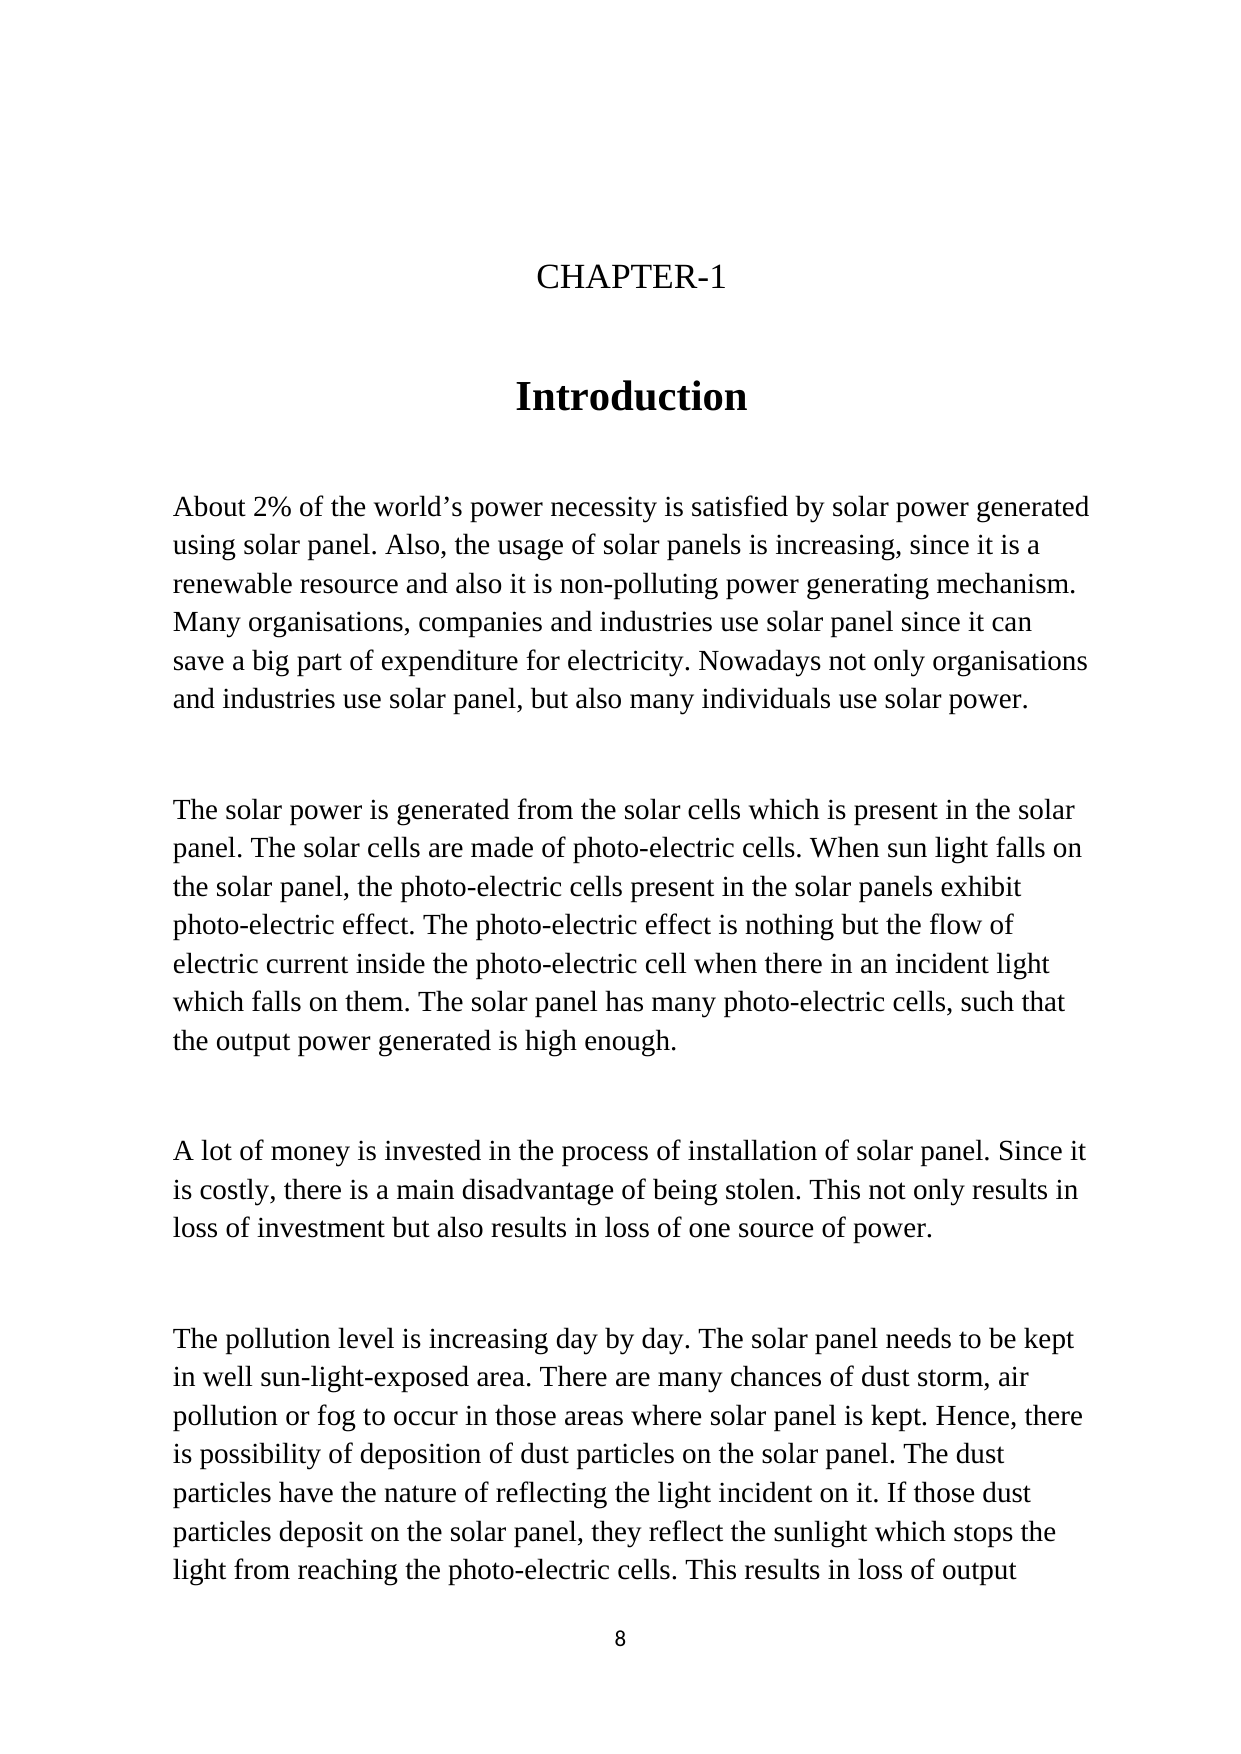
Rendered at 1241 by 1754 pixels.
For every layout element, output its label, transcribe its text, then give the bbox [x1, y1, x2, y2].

text Introduction [173, 370, 1090, 419]
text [173, 1321, 1090, 1586]
text About 2% of the world’s power necessity is satisfied by solar power generated using solar panel. Also, the usage of solar panels is increasing, since it is a renewable resource and also it is non-polluting power generating mechanism. Many organisations, companies and industries use solar panel since it can save a big part of expenditure for electricity. Nowadays not only organisations and industries use solar panel, but also many individuals use solar power. [173, 489, 1090, 715]
text A lot of money is invested in the process of installation of solar panel. Since it is costly, there is a main disadvantage of being stolen. This not only results in loss of investment but also results in loss of one source of power. [173, 1133, 1090, 1244]
text The solar power is generated from the solar cells which is present in the solar panel. The solar cells are made of photo-electric cells. When sun light falls on the solar panel, the photo-electric cells present in the solar panels exhibit photo-electric effect. The photo-electric effect is nothing but the flow of electric current inside the photo-electric cell when there in an incident light which falls on them. The solar panel has many photo-electric cells, such that the output power generated is high enough. [173, 792, 1090, 1057]
text CHAPTER-1 [173, 255, 1090, 296]
